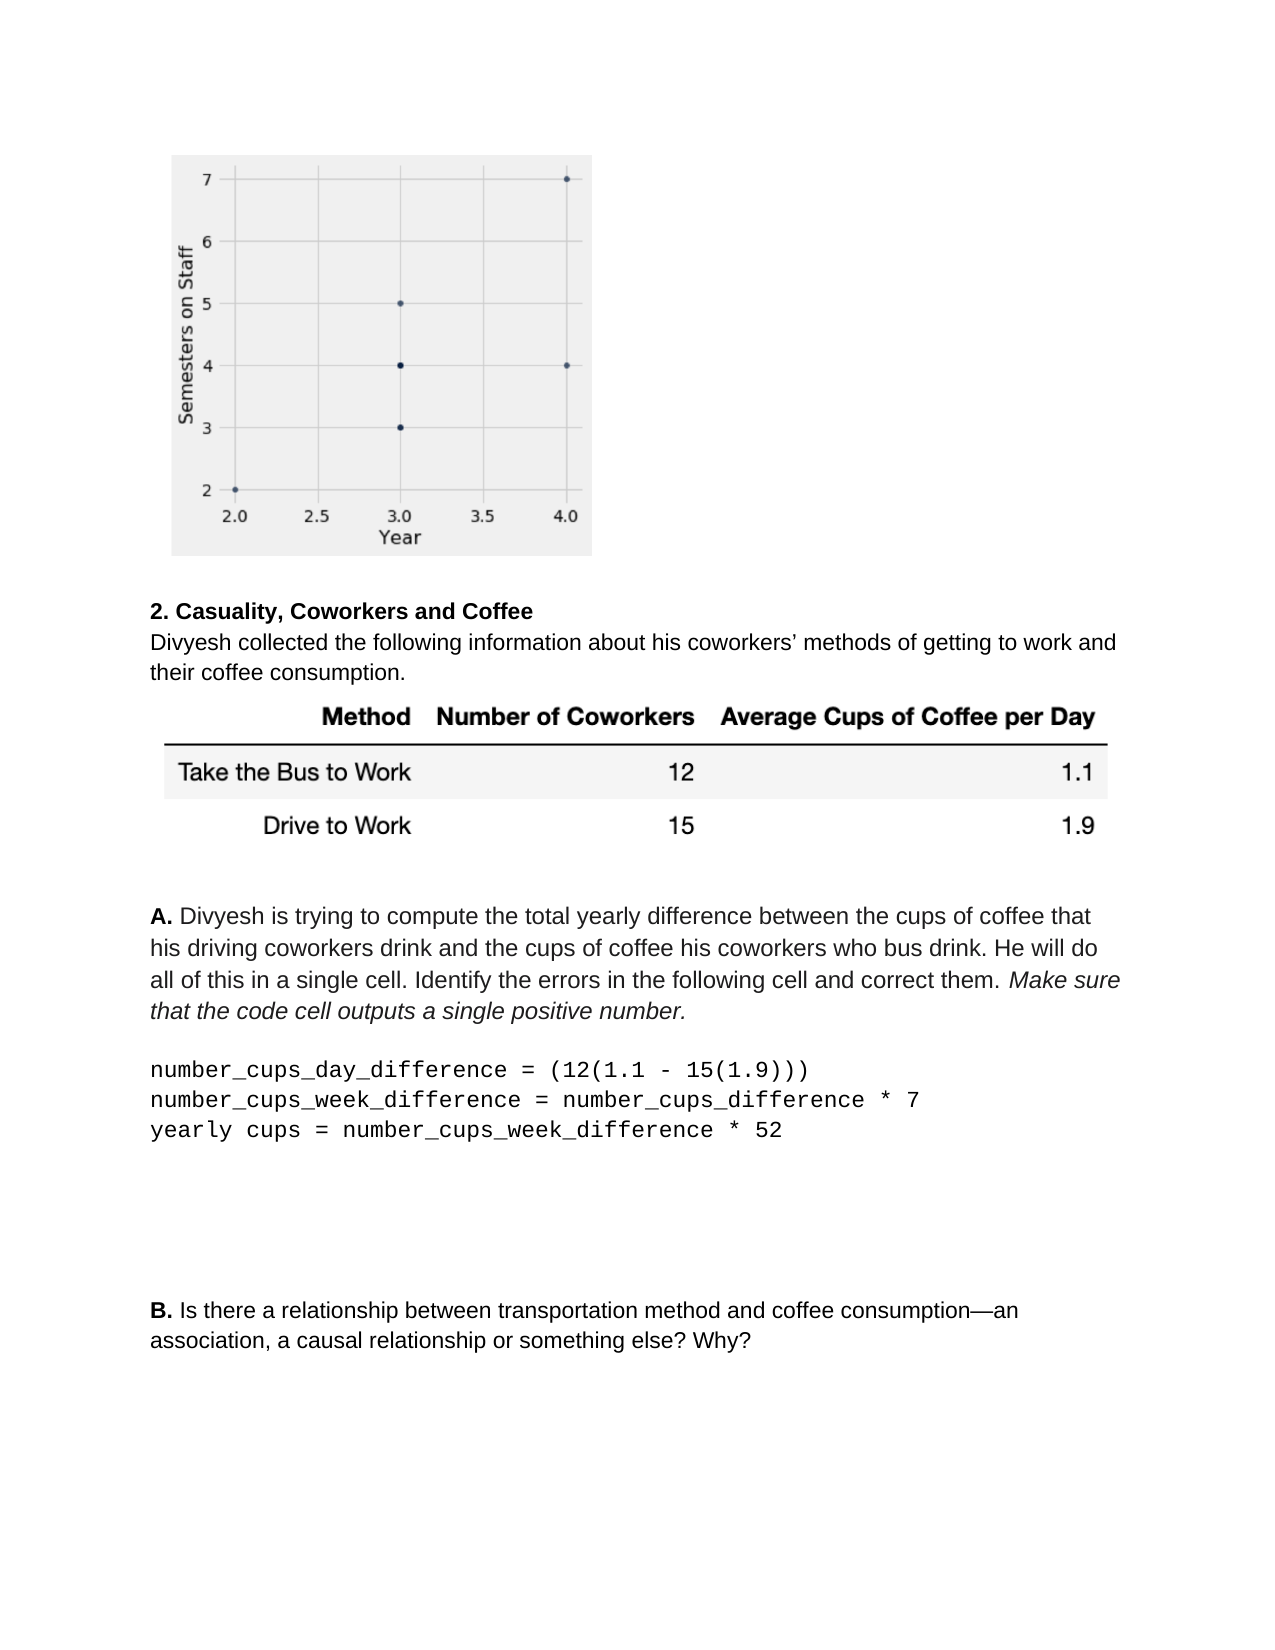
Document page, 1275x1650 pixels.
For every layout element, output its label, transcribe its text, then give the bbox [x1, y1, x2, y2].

text B. Is there a relationship between transportation method and coffee consumption—an association, a causal relationship or something else? Why? [150, 1297, 1125, 1353]
text A. Divyesh is trying to compute the total yearly difference between the cups of coffee that his driving coworkers drink and the cups of coffee his coworkers who bus drink. He will do all of this in a single cell. Identify the errors in the following cell and correct them. Make sure that the code cell outputs a single positive number. [150, 902, 1125, 1025]
picture [150, 150, 607, 565]
text Divyesh collected the following information about his coworkers’ methods of getting to work and their coffee consumption. [150, 628, 1125, 685]
text number_cups_day_difference = (12(1.1 - 15(1.9))) [150, 1059, 1125, 1084]
text number_cups_week_difference = number_cups_difference * 7 [150, 1088, 1125, 1114]
picture [150, 688, 1125, 869]
text yearly cups = number_cups_week_difference * 52 [150, 1118, 1125, 1144]
text 2. Casuality, Coworkers and Coffee [150, 598, 1125, 625]
